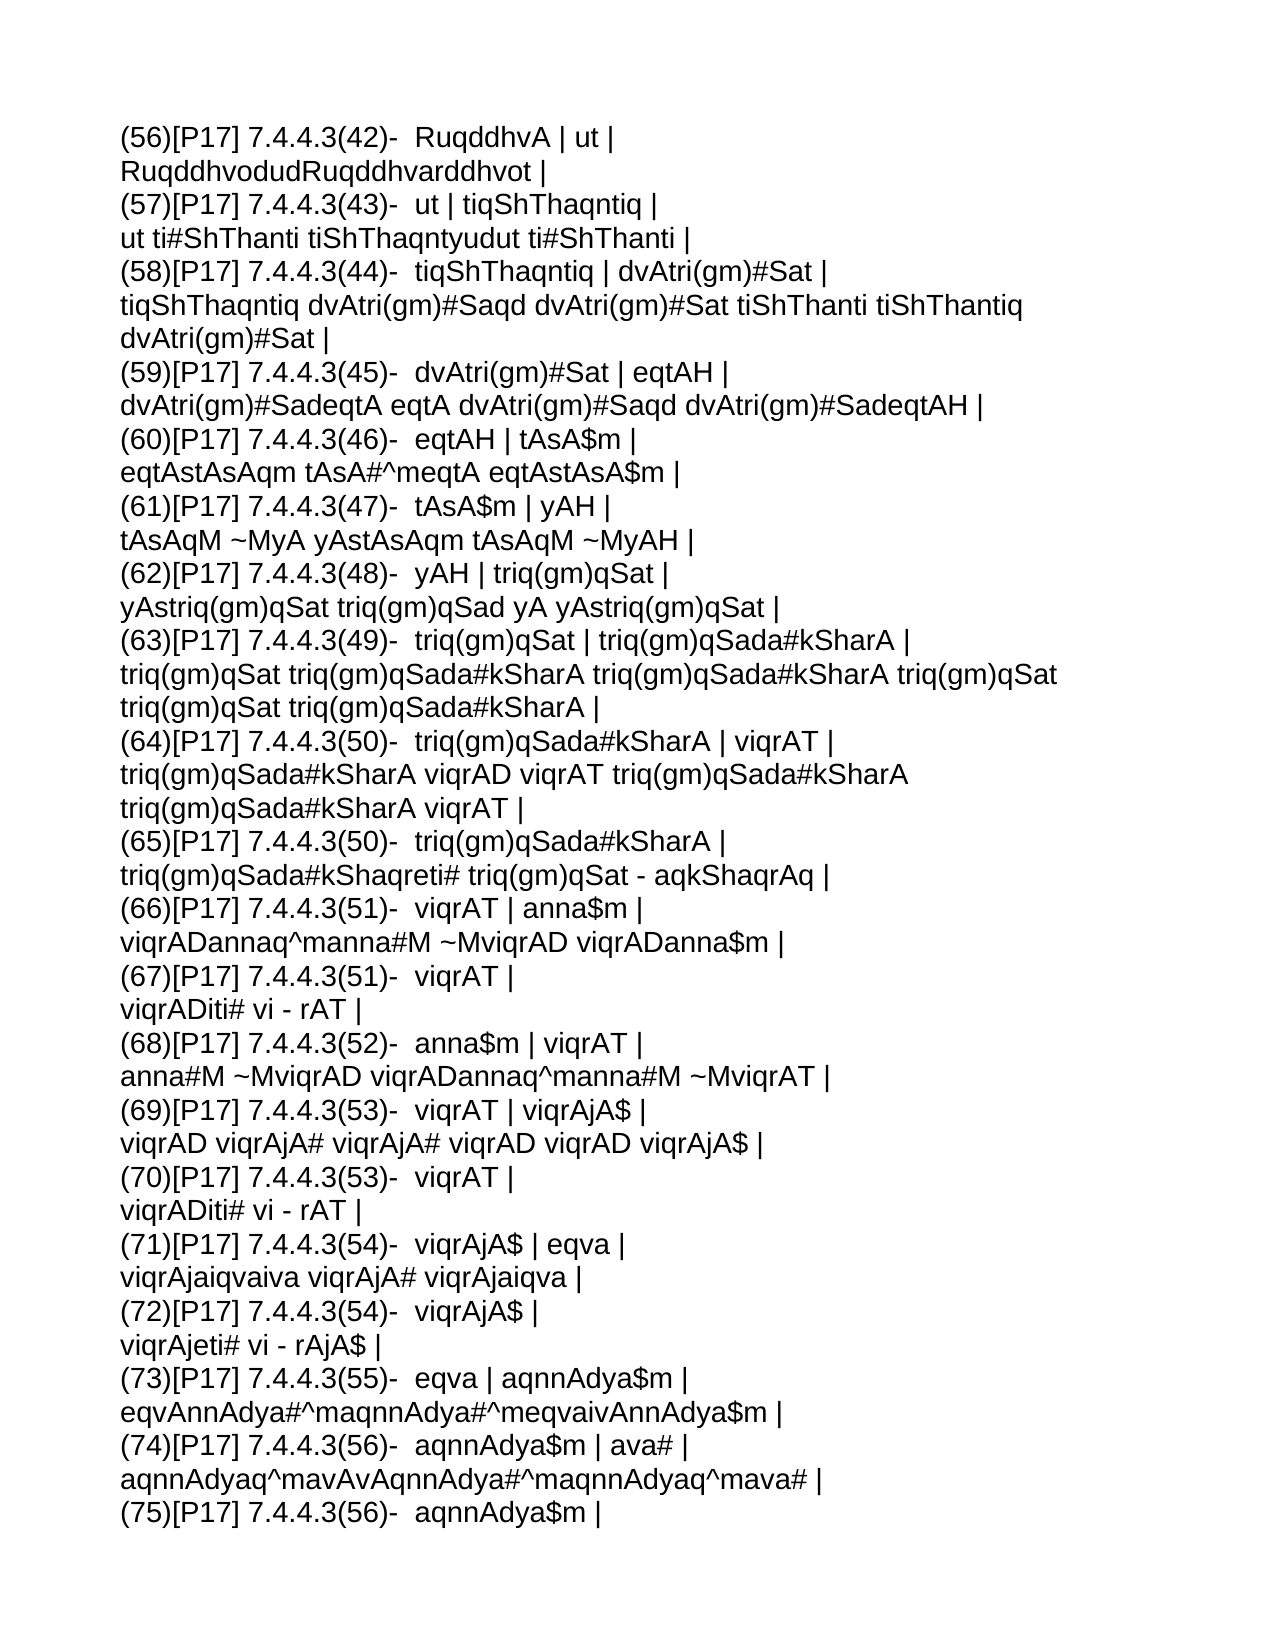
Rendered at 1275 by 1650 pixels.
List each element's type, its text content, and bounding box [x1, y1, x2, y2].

text (69)[P17] 7.4.4.3(53)- viqrAT | viqrAjA$ | [120, 1093, 1200, 1126]
text eqvAnnAdya#^maqnnAdya#^meqvaivAnnAdya$m | [120, 1394, 1200, 1428]
text (56)[P17] 7.4.4.3(42)- RuqddhvA | ut | [120, 120, 1200, 153]
text viqrAjaiqvaiva viqrAjA# viqrAjaiqva | [120, 1260, 1200, 1294]
text viqrADiti# vi - rAT | [120, 1193, 1200, 1227]
text tiqShThaqntiq dvAtri(gm)#Saqd dvAtri(gm)#Sat tiShThanti tiShThantiq dvAtri(gm)#Sat | [120, 288, 1200, 355]
text (66)[P17] 7.4.4.3(51)- viqrAT | anna$m | [120, 891, 1200, 925]
text (73)[P17] 7.4.4.3(55)- eqva | aqnnAdya$m | [120, 1361, 1200, 1394]
text viqrADannaq^manna#M ~MviqrAD viqrADanna$m | [120, 925, 1200, 958]
text triq(gm)qSada#kSharA viqrAD viqrAT triq(gm)qSada#kSharA triq(gm)qSada#kSharA viqrAT | [120, 757, 1200, 824]
text (65)[P17] 7.4.4.3(50)- triq(gm)qSada#kSharA | [120, 824, 1200, 858]
text yAstriq(gm)qSat triq(gm)qSad yA yAstriq(gm)qSat | [120, 589, 1200, 623]
text ut ti#ShThanti tiShThaqntyudut ti#ShThanti | [120, 221, 1200, 254]
text (57)[P17] 7.4.4.3(43)- ut | tiqShThaqntiq | [120, 187, 1200, 221]
text (70)[P17] 7.4.4.3(53)- viqrAT | [120, 1160, 1200, 1193]
text RuqddhvodudRuqddhvarddhvot | [120, 153, 1200, 187]
text viqrAD viqrAjA# viqrAjA# viqrAD viqrAD viqrAjA$ | [120, 1126, 1200, 1160]
text (74)[P17] 7.4.4.3(56)- aqnnAdya$m | ava# | [120, 1428, 1200, 1462]
text viqrAjeti# vi - rAjA$ | [120, 1327, 1200, 1361]
text (61)[P17] 7.4.4.3(47)- tAsA$m | yAH | [120, 489, 1200, 522]
text (75)[P17] 7.4.4.3(56)- aqnnAdya$m | [120, 1495, 1200, 1529]
text tAsAqM ~MyA yAstAsAqm tAsAqM ~MyAH | [120, 522, 1200, 556]
text (63)[P17] 7.4.4.3(49)- triq(gm)qSat | triq(gm)qSada#kSharA | [120, 623, 1200, 657]
text (67)[P17] 7.4.4.3(51)- viqrAT | [120, 958, 1200, 992]
text anna#M ~MviqrAD viqrADannaq^manna#M ~MviqrAT | [120, 1059, 1200, 1093]
text (60)[P17] 7.4.4.3(46)- eqtAH | tAsA$m | [120, 422, 1200, 455]
text eqtAstAsAqm tAsA#^meqtA eqtAstAsA$m | [120, 455, 1200, 489]
text (62)[P17] 7.4.4.3(48)- yAH | triq(gm)qSat | [120, 556, 1200, 589]
text (71)[P17] 7.4.4.3(54)- viqrAjA$ | eqva | [120, 1227, 1200, 1260]
text viqrADiti# vi - rAT | [120, 992, 1200, 1026]
text aqnnAdyaq^mavAvAqnnAdya#^maqnnAdyaq^mava# | [120, 1462, 1200, 1495]
text (59)[P17] 7.4.4.3(45)- dvAtri(gm)#Sat | eqtAH | [120, 355, 1200, 388]
text (58)[P17] 7.4.4.3(44)- tiqShThaqntiq | dvAtri(gm)#Sat | [120, 254, 1200, 288]
text (72)[P17] 7.4.4.3(54)- viqrAjA$ | [120, 1294, 1200, 1327]
text (68)[P17] 7.4.4.3(52)- anna$m | viqrAT | [120, 1026, 1200, 1059]
text triq(gm)qSat triq(gm)qSada#kSharA triq(gm)qSada#kSharA triq(gm)qSat triq(gm)qSat triq(gm)qSada#kSharA | [120, 657, 1200, 724]
text triq(gm)qSada#kShaqreti# triq(gm)qSat - aqkShaqrAq | [120, 858, 1200, 891]
text dvAtri(gm)#SadeqtA eqtA dvAtri(gm)#Saqd dvAtri(gm)#SadeqtAH | [120, 388, 1200, 422]
text (64)[P17] 7.4.4.3(50)- triq(gm)qSada#kSharA | viqrAT | [120, 724, 1200, 757]
